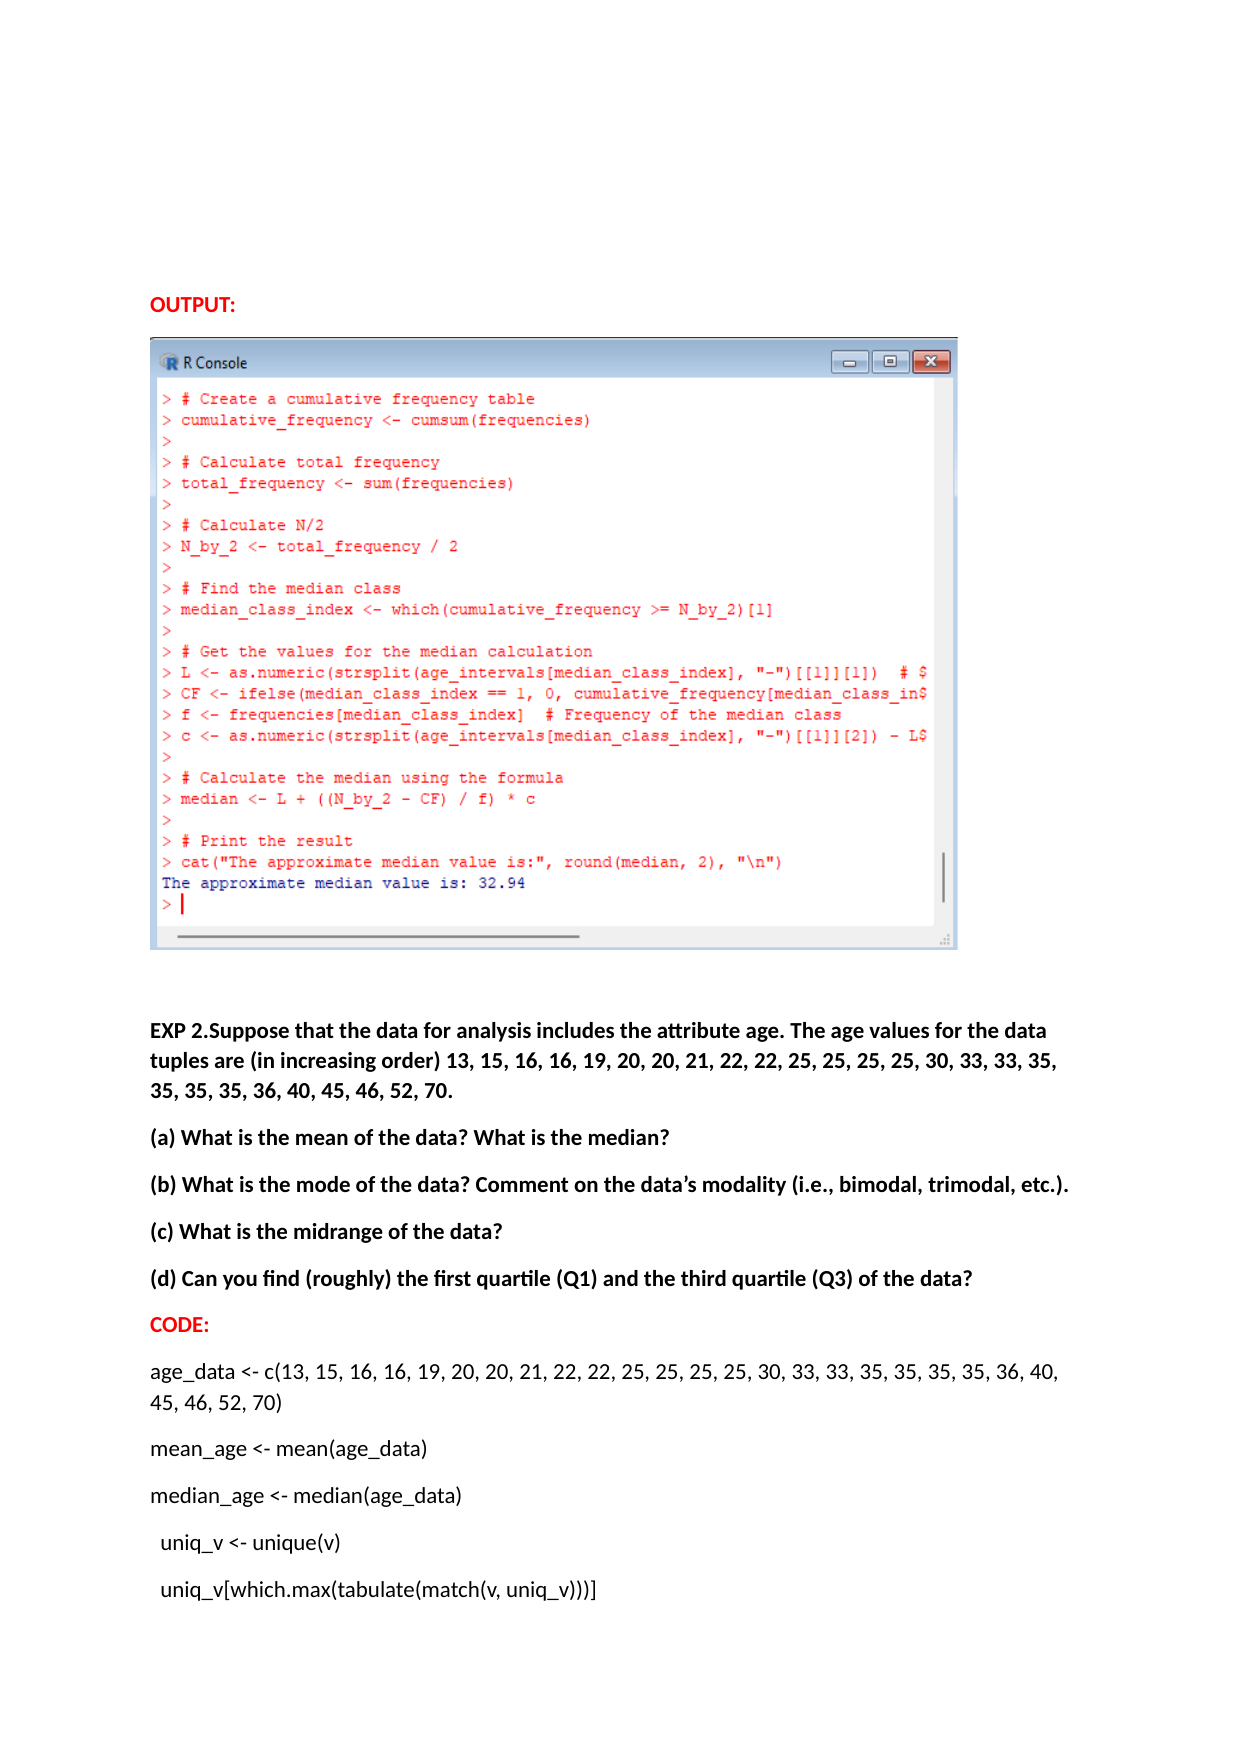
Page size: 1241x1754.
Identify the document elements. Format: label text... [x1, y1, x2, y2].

text (c) What is the midrange of the data? [150, 1217, 1090, 1245]
picture [150, 337, 958, 950]
text median_age <- median(age_data) [150, 1481, 1090, 1509]
text CODE: [150, 1311, 1090, 1338]
text (a) What is the mean of the data? What is the median? [150, 1123, 1090, 1151]
text (b) What is the mode of the data? Comment on the data’s modality (i.e., bimodal, trimodal, etc.). [150, 1170, 1090, 1198]
text uniq_v <- unique(v) [150, 1528, 1090, 1556]
text OUTPUT: [150, 291, 1090, 319]
text mean_age <- mean(age_data) [150, 1434, 1090, 1462]
text uniq_v[which.max(tabulate(match(v, uniq_v)))] [150, 1575, 1090, 1603]
text age_data <- c(13, 15, 16, 16, 19, 20, 20, 21, 22, 22, 25, 25, 25, 25, 30, 33, 33, 35, 35, 35, 35, 36, 40, 45, 46, 52, 70) [150, 1357, 1090, 1416]
text (d) Can you find (roughly) the first quartile (Q1) and the third quartile (Q3) of the data? [150, 1264, 1090, 1292]
text EXP 2.Suppose that the data for analysis includes the attribute age. The age values for the data tuples are (in increasing order) 13, 15, 16, 16, 19, 20, 20, 21, 22, 22, 25, 25, 25, 25, 30, 33, 33, 35, 35, 35, 35, 36, 40, 45, 46, 52, 70. [150, 1016, 1090, 1104]
